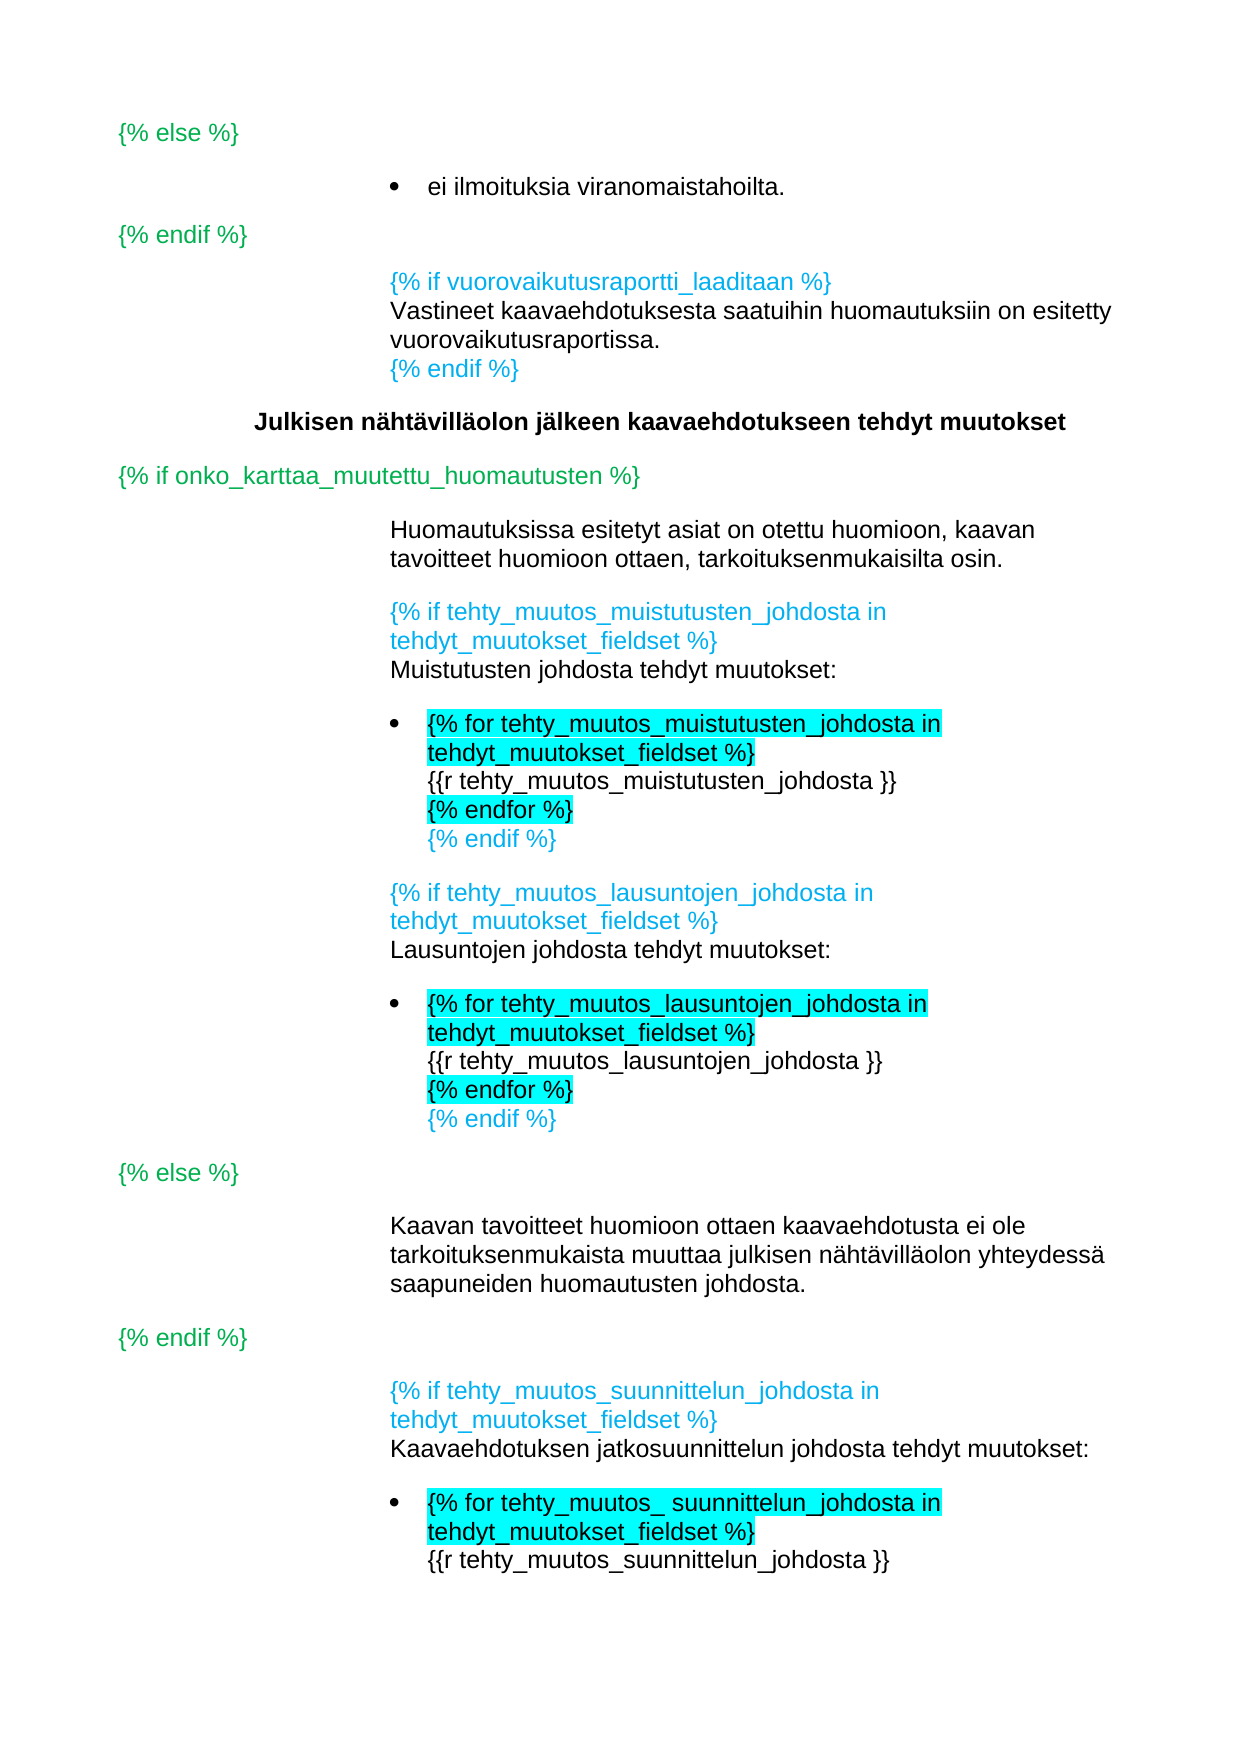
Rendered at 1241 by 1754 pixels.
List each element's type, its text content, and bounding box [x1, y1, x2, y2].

text {% else %} [118, 118, 1122, 147]
text {% if onko_karttaa_muutettu_huomautusten %} [118, 461, 1122, 490]
text {% else %} [118, 1158, 1122, 1186]
text {% if vuorovaikutusraportti_laaditaan %} Vastineet kaavaehdotuksesta saatuihin huomautuksiin on esitetty vuorovaikutusraportissa. {% endif %} [390, 267, 1122, 382]
text Huomautuksissa esitetyt asiat on otettu huomioon, kaavan tavoitteet huomioon ottaen, tarkoituksenmukaisilta osin. [390, 515, 1122, 572]
text {% if tehty_muutos_suunnittelun_johdosta in tehdyt_muutokset_fieldset %} Kaavaehdotuksen jatkosuunnittelun johdosta tehdyt muutokset: [390, 1376, 1122, 1463]
list {% for tehty_muutos_lausuntojen_johdosta in tehdyt_muutokset_fieldset %} {{r tehty_muutos_lausuntojen_johdosta }} {% endfor %} {% endif %} [390, 989, 1122, 1133]
text Kaavan tavoitteet huomioon ottaen kaavaehdotusta ei ole tarkoituksenmukaista muuttaa julkisen nähtävilläolon yhteydessä saapuneiden huomautusten johdosta. [390, 1211, 1122, 1298]
list ei ilmoituksia viranomaistahoilta. [390, 172, 1122, 201]
text {% endif %} [118, 1323, 1122, 1351]
text {% endif %} [118, 220, 1122, 248]
text {% if tehty_muutos_lausuntojen_johdosta in tehdyt_muutokset_fieldset %} Lausuntojen johdosta tehdyt muutokset: [390, 877, 1122, 964]
text {% if tehty_muutos_muistutusten_johdosta in tehdyt_muutokset_fieldset %} Muistutusten johdosta tehdyt muutokset: [390, 597, 1122, 684]
subtitle Julkisen nähtävilläolon jälkeen kaavaehdotukseen tehdyt muutokset [254, 407, 1122, 436]
list {% for tehty_muutos_muistutusten_johdosta in tehdyt_muutokset_fieldset %} {{r tehty_muutos_muistutusten_johdosta }} {% endfor %} {% endif %} [390, 709, 1122, 852]
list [390, 1488, 1122, 1574]
